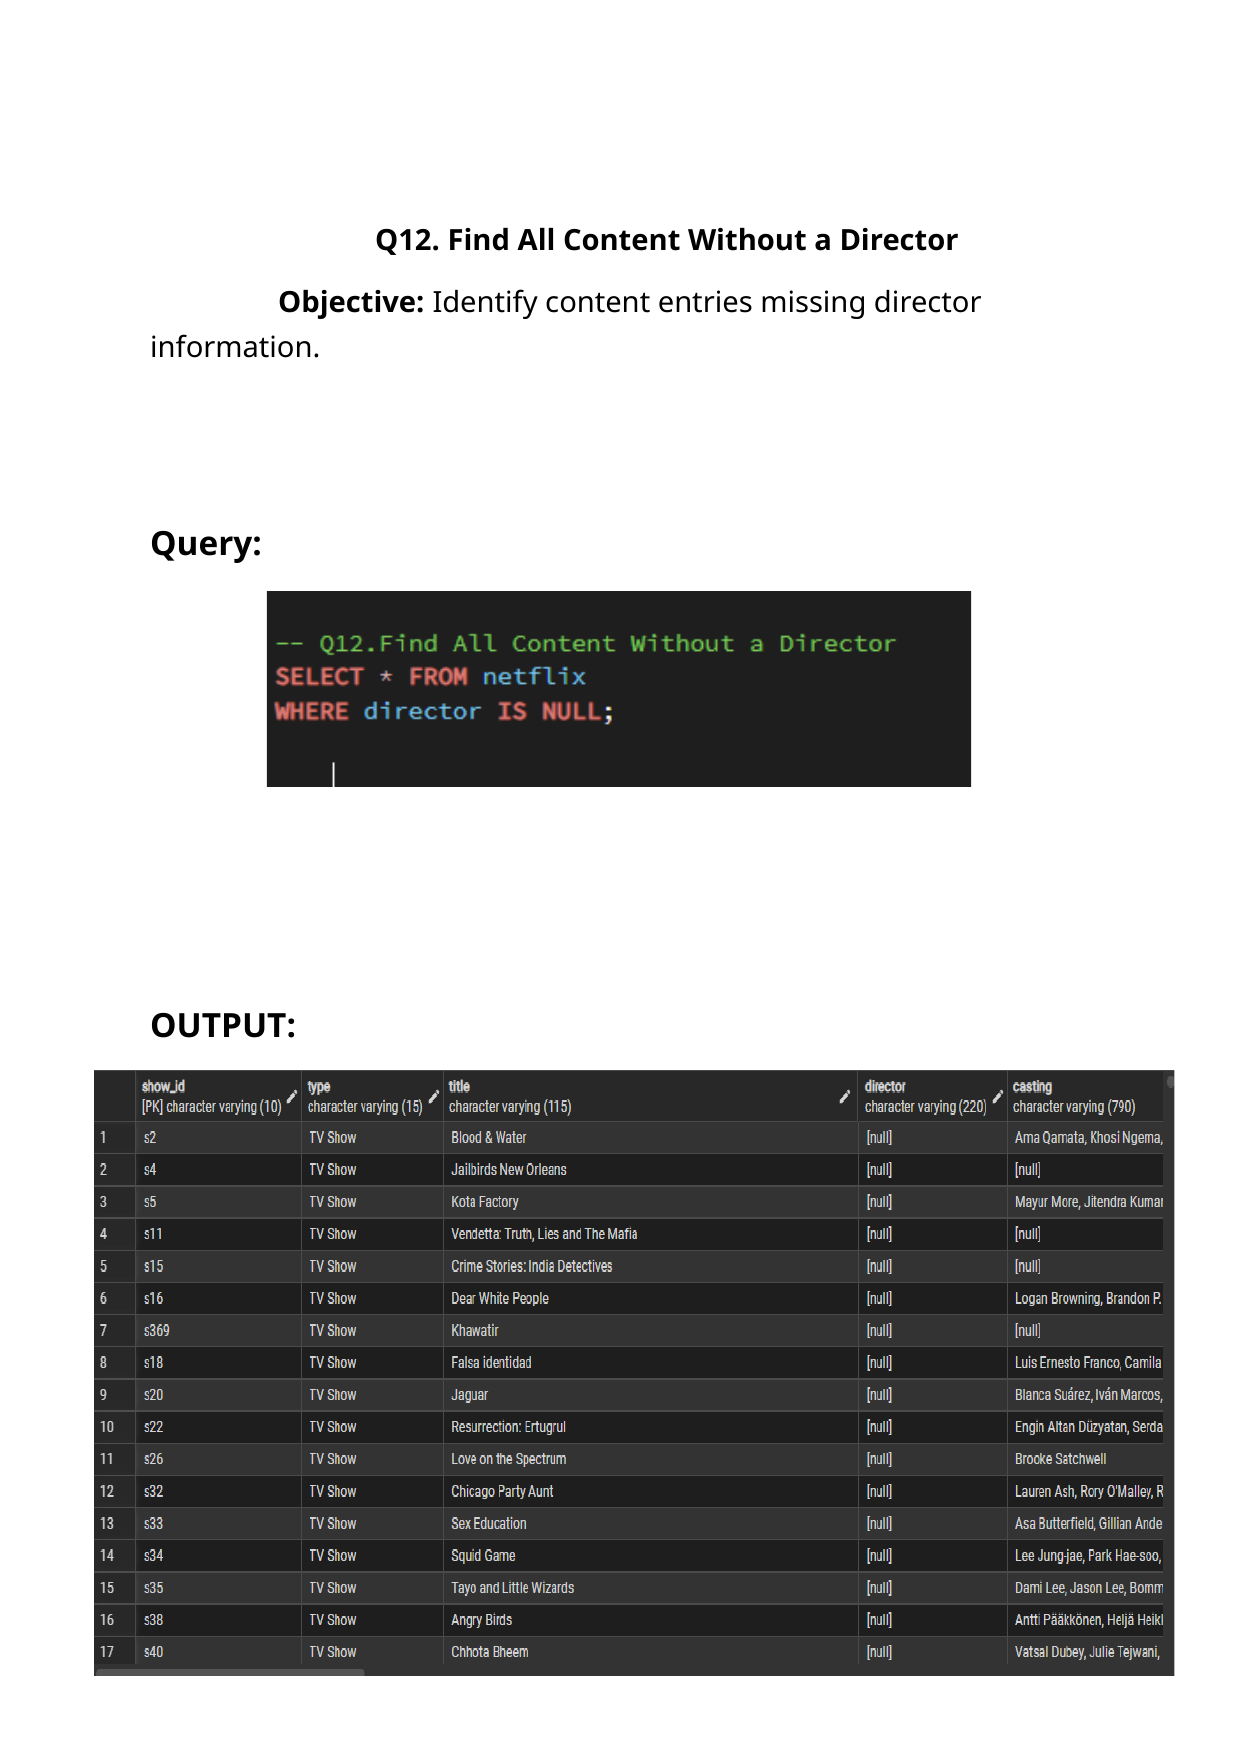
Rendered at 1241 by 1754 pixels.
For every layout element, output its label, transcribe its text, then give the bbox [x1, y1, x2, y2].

text Query: [150, 520, 1090, 566]
text Objective: Identify content entries missing director information. [150, 281, 1090, 366]
text Q12. Find All Content Without a Director [300, 219, 1090, 258]
picture [94, 1070, 1175, 1676]
text OUTPUT: [150, 1002, 1090, 1047]
picture [266, 591, 972, 787]
